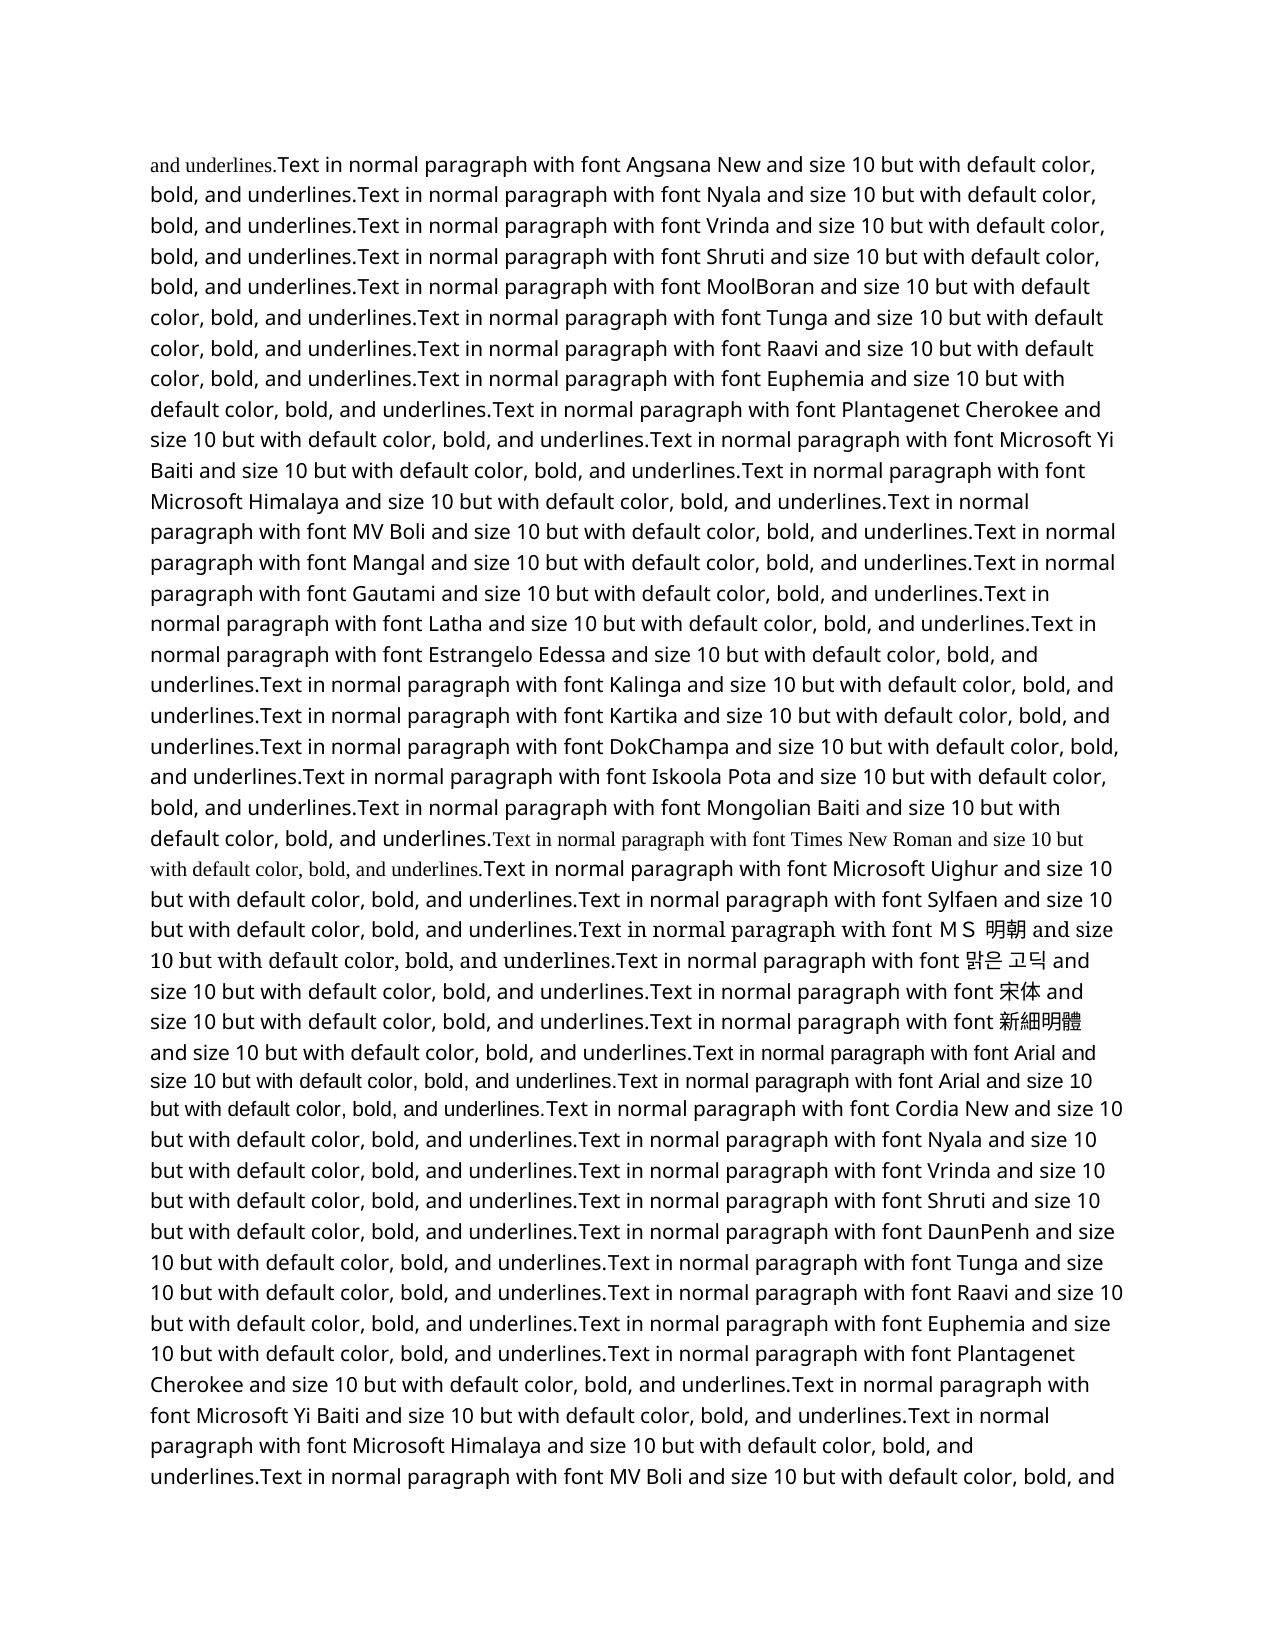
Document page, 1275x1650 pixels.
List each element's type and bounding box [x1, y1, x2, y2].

text [150, 150, 1125, 1491]
